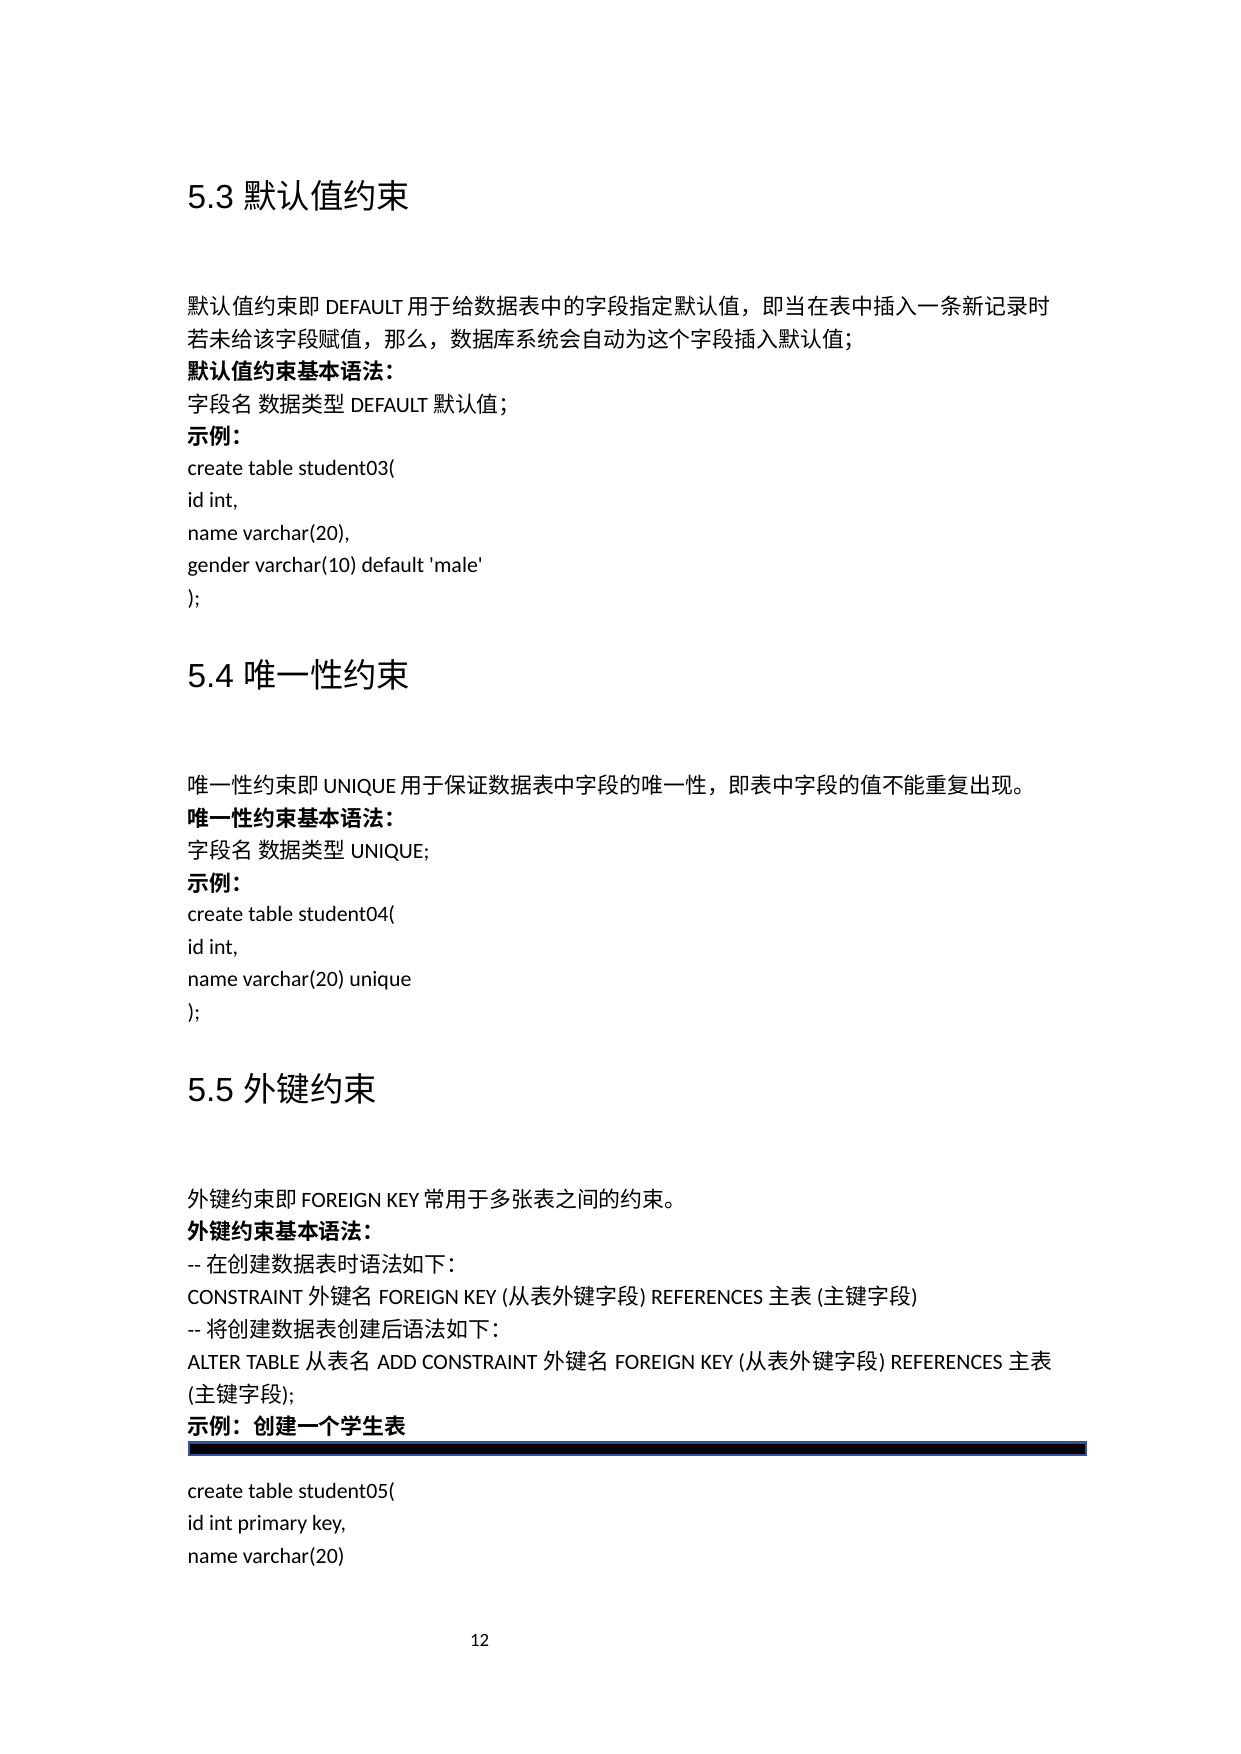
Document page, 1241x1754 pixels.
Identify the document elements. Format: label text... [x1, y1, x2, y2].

text create table student05( [187, 1474, 1053, 1506]
text id int, [187, 484, 1053, 516]
text id int primary key, [187, 1506, 1053, 1539]
text 唯一性约束即UNIQUE用于保证数据表中字段的唯一性，即表中字段的值不能重复出现。 [187, 768, 1053, 800]
list 示例： [187, 865, 1053, 898]
subtitle 5.3 默认值约束 [187, 162, 1053, 227]
text ); [187, 581, 1053, 614]
list ); [187, 995, 1053, 1028]
text 示例： [187, 419, 1053, 451]
text CONSTRAINT 外键名 FOREIGN KEY (从表外键字段) REFERENCES 主表 (主键字段) [187, 1279, 1053, 1311]
text create table student03( [187, 451, 1053, 484]
text 外键约束即FOREIGN KEY常用于多张表之间的约束。 [187, 1181, 1053, 1214]
text 默认值约束即DEFAULT用于给数据表中的字段指定默认值，即当在表中插入一条新记录时若未给该字段赋值，那么，数据库系统会自动为这个字段插入默认值； [187, 289, 1053, 354]
text -- 在创建数据表时语法如下： [187, 1246, 1053, 1279]
text name varchar(20) [187, 1539, 1053, 1571]
text 示例：创建一个学生表 [187, 1409, 1053, 1441]
subtitle 5.4 唯一性约束 [187, 641, 1053, 706]
list name varchar(20) unique [187, 963, 1053, 995]
text -- 将创建数据表创建后语法如下： [187, 1311, 1053, 1344]
text 外键约束基本语法： [187, 1214, 1053, 1246]
list 字段名 数据类型 UNIQUE; [187, 833, 1053, 865]
list id int, [187, 930, 1053, 963]
list create table student04( [187, 898, 1053, 930]
text 字段名 数据类型 DEFAULT 默认值； [187, 386, 1053, 419]
text 唯一性约束基本语法： [187, 800, 1053, 833]
subtitle 5.5 外键约束 [187, 1055, 1053, 1120]
text gender varchar(10) default 'male' [187, 549, 1053, 581]
text ALTER TABLE 从表名 ADD CONSTRAINT 外键名 FOREIGN KEY (从表外键字段) REFERENCES 主表 (主键字段); [187, 1344, 1053, 1409]
text 默认值约束基本语法： [187, 354, 1053, 386]
text name varchar(20), [187, 516, 1053, 549]
